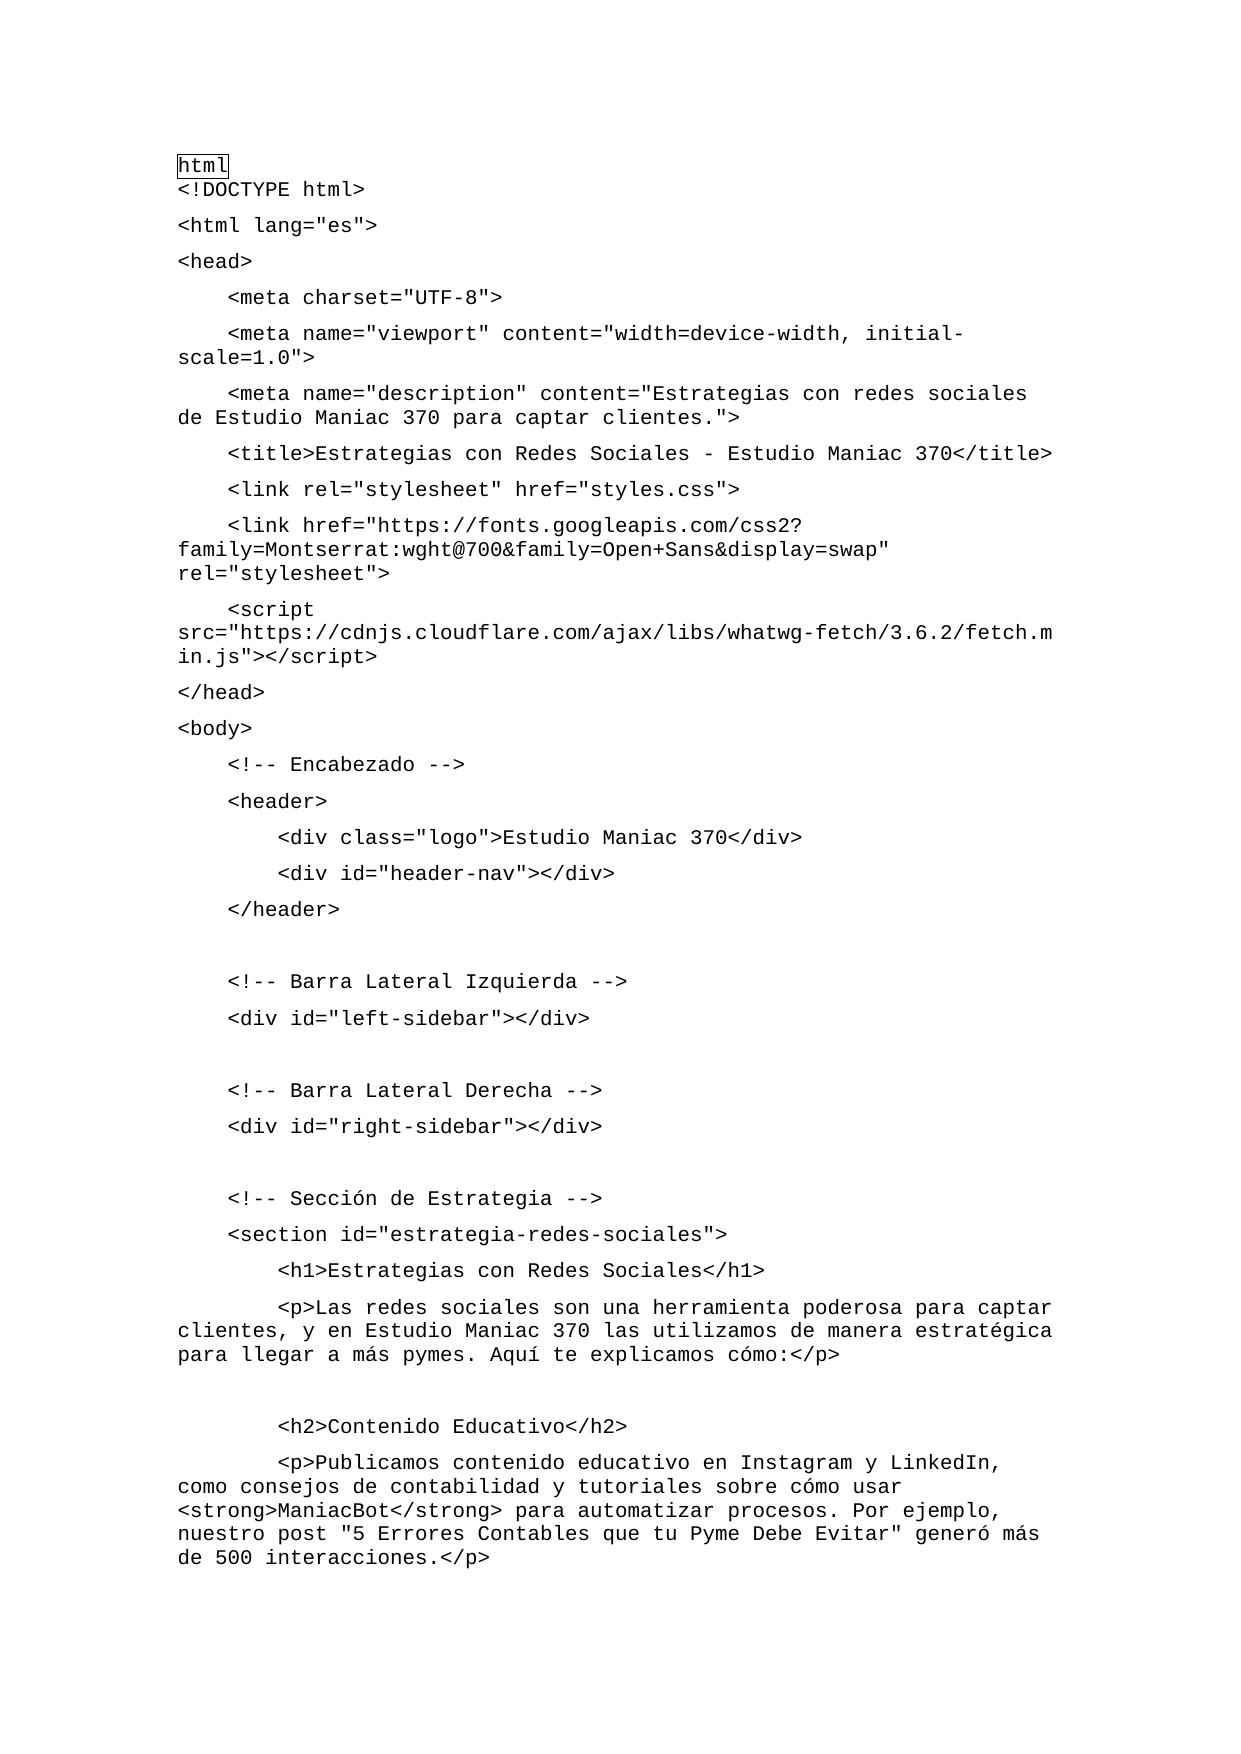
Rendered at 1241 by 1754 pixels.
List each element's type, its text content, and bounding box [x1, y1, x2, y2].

text <body> [177, 718, 1063, 742]
text <title>Estrategias con Redes Sociales - Estudio Maniac 370</title> [177, 443, 1063, 467]
text <div id="right-sidebar"></div> [177, 1116, 1063, 1139]
text <!-- Barra Lateral Derecha --> [177, 1080, 1063, 1103]
text <script src="https://cdnjs.cloudflare.com/ajax/libs/whatwg-fetch/3.6.2/fetch.min.js"></script> [177, 599, 1063, 670]
text <div id="header-nav"></div> [177, 863, 1063, 887]
text <!-- Encabezado --> [177, 754, 1063, 778]
text <!-- Sección de Estrategia --> [177, 1188, 1063, 1212]
text <div id="left-sidebar"></div> [177, 1007, 1063, 1031]
text </head> [177, 682, 1063, 706]
text <link rel="stylesheet" href="styles.css"> [177, 479, 1063, 503]
text <meta name="viewport" content="width=device-width, initial-scale=1.0"> [177, 323, 1063, 371]
text <!DOCTYPE html> [177, 179, 1063, 202]
text html [177, 148, 1063, 179]
text </header> [177, 899, 1063, 923]
text <div class="logo">Estudio Maniac 370</div> [177, 827, 1063, 850]
text <h2>Contenido Educativo</h2> [177, 1416, 1063, 1440]
text <section id="estrategia-redes-sociales"> [177, 1224, 1063, 1248]
text <header> [177, 791, 1063, 814]
text <html lang="es"> [177, 215, 1063, 239]
text <link href="https://fonts.googleapis.com/css2?family=Montserrat:wght@700&family=Open+Sans&display=swap" rel="stylesheet"> [177, 515, 1063, 586]
text <meta name="description" content="Estrategias con redes sociales de Estudio Maniac 370 para captar clientes."> [177, 383, 1063, 431]
text <meta charset="UTF-8"> [177, 287, 1063, 311]
text <p>Las redes sociales son una herramienta poderosa para captar clientes, y en Estudio Maniac 370 las utilizamos de manera estratégica para llegar a más pymes. Aquí te explicamos cómo:</p> [177, 1297, 1063, 1368]
text <p>Publicamos contenido educativo en Instagram y LinkedIn, como consejos de contabilidad y tutoriales sobre cómo usar <strong>ManiacBot</strong> para automatizar procesos. Por ejemplo, nuestro post "5 Errores Contables que tu Pyme Debe Evitar" generó más de 500 interacciones.</p> [177, 1452, 1063, 1571]
text <h1>Estrategias con Redes Sociales</h1> [177, 1261, 1063, 1284]
text <!-- Barra Lateral Izquierda --> [177, 971, 1063, 995]
text <head> [177, 251, 1063, 275]
